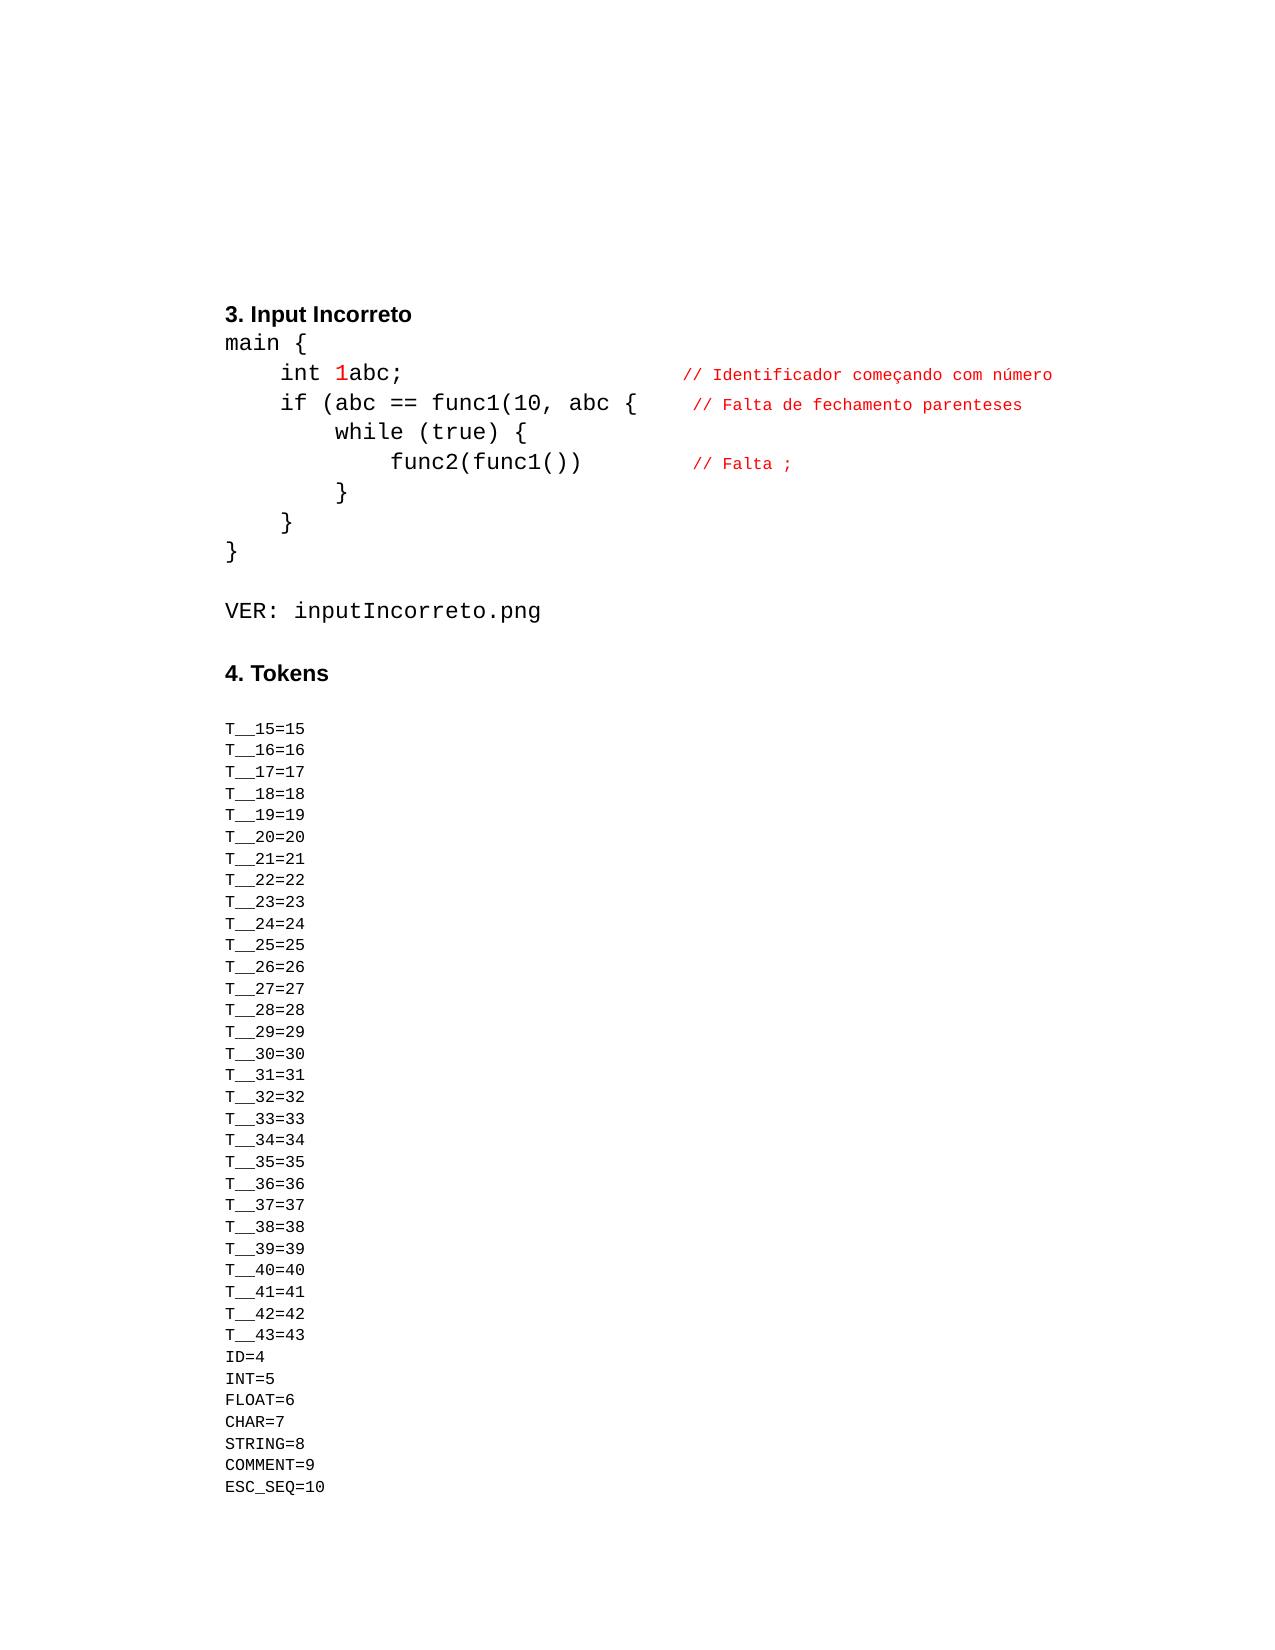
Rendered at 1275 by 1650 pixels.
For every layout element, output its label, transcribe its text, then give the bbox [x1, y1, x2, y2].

text T__17=17 [225, 763, 1125, 782]
text ESC_SEQ=10 [225, 1478, 1125, 1497]
text T__38=38 [225, 1218, 1125, 1237]
text INT=5 [225, 1370, 1125, 1389]
text func2(func1()) // Falta ; [225, 450, 1125, 476]
text T__37=37 [225, 1197, 1125, 1216]
text T__33=33 [225, 1110, 1125, 1129]
text T__15=15 [225, 720, 1125, 739]
text T__16=16 [225, 742, 1125, 761]
text T__43=43 [225, 1327, 1125, 1346]
text CHAR=7 [225, 1413, 1125, 1432]
text T__35=35 [225, 1153, 1125, 1172]
text T__22=22 [225, 872, 1125, 891]
text T__18=18 [225, 785, 1125, 804]
text T__34=34 [225, 1132, 1125, 1151]
text T__42=42 [225, 1305, 1125, 1324]
text T__39=39 [225, 1240, 1125, 1259]
text COMMENT=9 [225, 1457, 1125, 1476]
text } [225, 480, 1125, 506]
text T__25=25 [225, 937, 1125, 956]
text int 1abc; // Identificador começando com número [225, 361, 1125, 387]
text T__20=20 [225, 828, 1125, 847]
text if (abc == func1(10, abc { // Falta de fechamento parenteses [225, 391, 1125, 417]
text T__21=21 [225, 850, 1125, 869]
text T__30=30 [225, 1045, 1125, 1064]
text T__40=40 [225, 1262, 1125, 1281]
text T__32=32 [225, 1088, 1125, 1107]
text T__41=41 [225, 1283, 1125, 1302]
text ID=4 [225, 1348, 1125, 1367]
text STRING=8 [225, 1435, 1125, 1454]
text T__29=29 [225, 1023, 1125, 1042]
text T__26=26 [225, 958, 1125, 977]
text T__24=24 [225, 915, 1125, 934]
text main { [225, 331, 1125, 357]
text 3. Input Incorreto [225, 301, 1125, 327]
text } [225, 540, 1125, 566]
text VER: inputIncorreto.png [225, 600, 1125, 626]
text } [225, 510, 1125, 536]
text FLOAT=6 [225, 1392, 1125, 1411]
text while (true) { [225, 421, 1125, 447]
text T__31=31 [225, 1067, 1125, 1086]
text 4. Tokens [225, 660, 1125, 686]
text T__36=36 [225, 1175, 1125, 1194]
text T__19=19 [225, 807, 1125, 826]
text T__27=27 [225, 980, 1125, 999]
text T__28=28 [225, 1002, 1125, 1021]
text T__23=23 [225, 893, 1125, 912]
